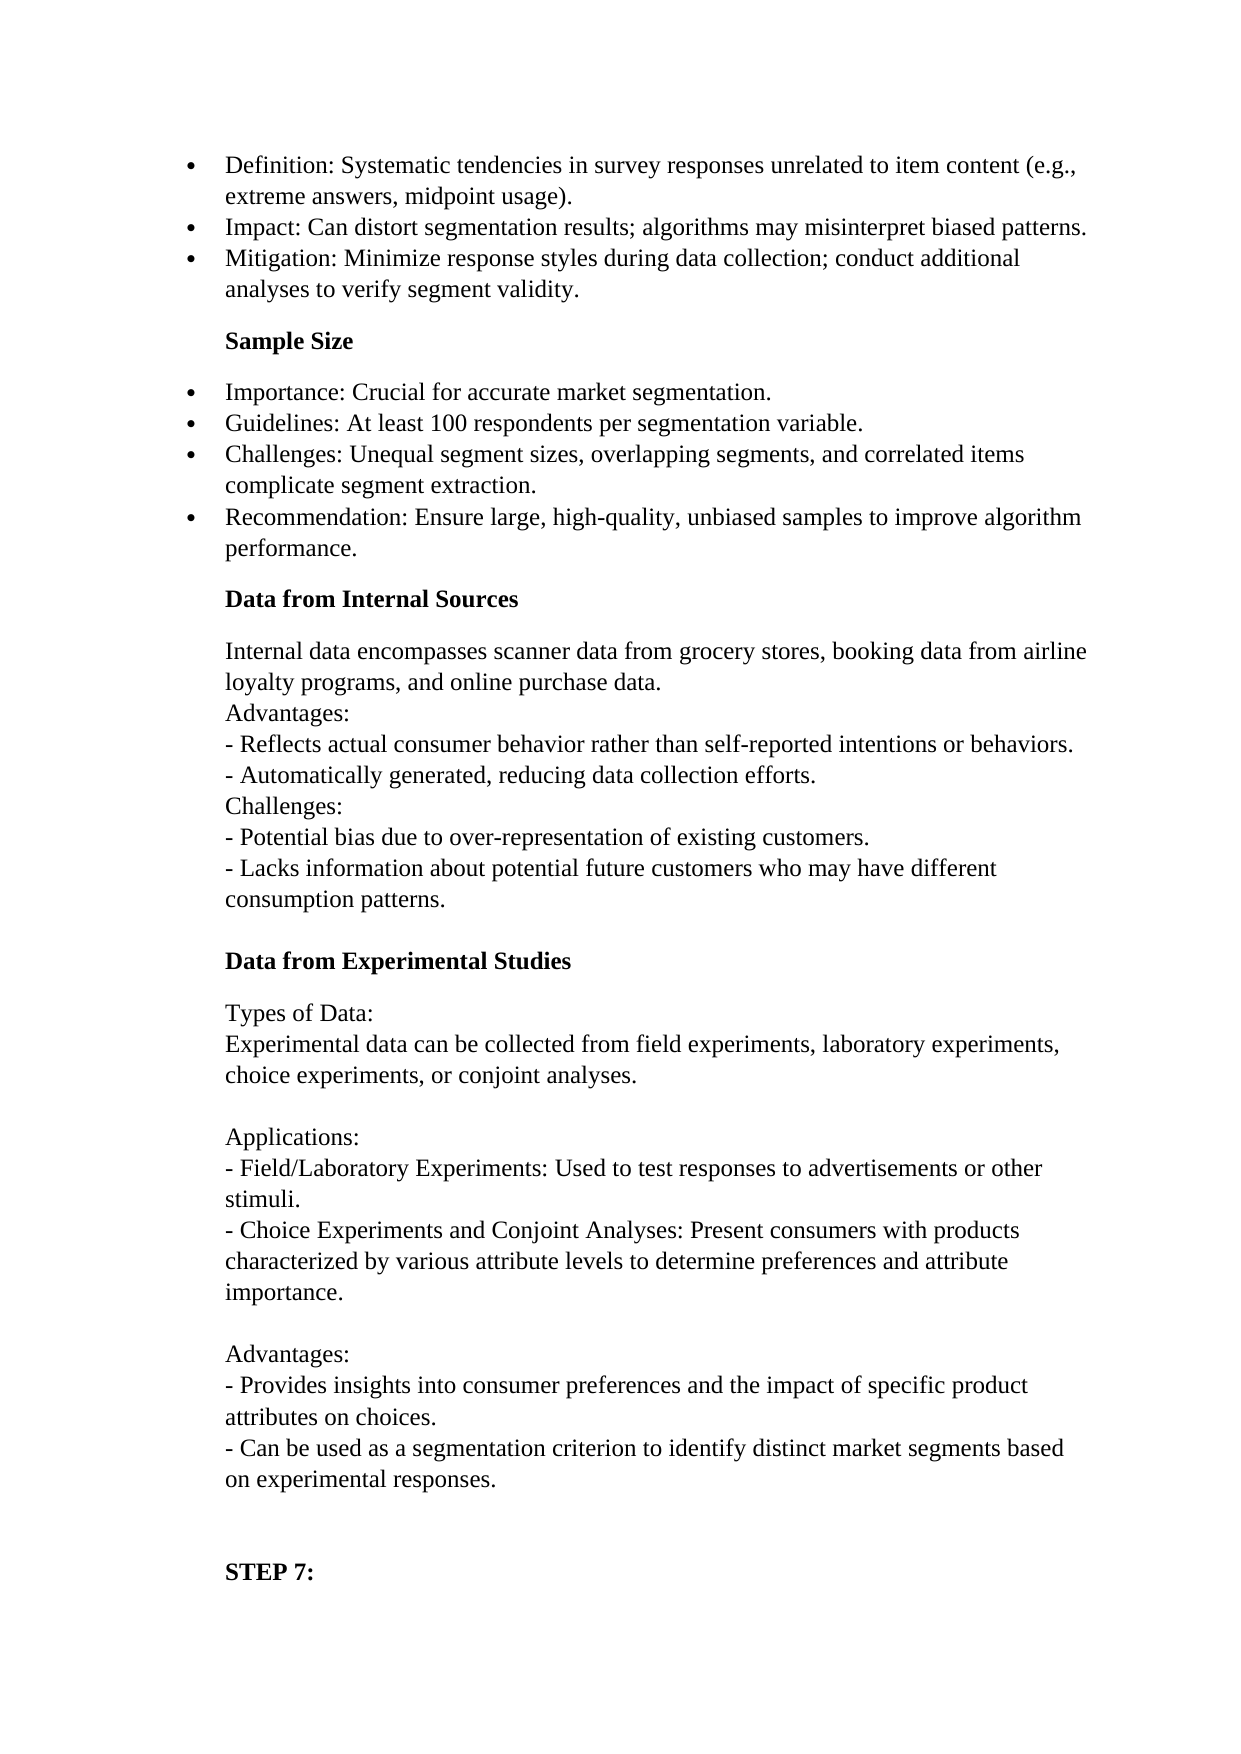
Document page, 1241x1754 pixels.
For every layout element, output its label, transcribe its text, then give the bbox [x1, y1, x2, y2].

list Sample Size [225, 326, 1090, 354]
list Mitigation: Minimize response styles during data collection; conduct additional analyses to verify segment validity. [187, 243, 1090, 303]
list Importance: Crucial for accurate market segmentation. [187, 377, 1090, 406]
list - Automatically generated, reducing data collection efforts. [225, 760, 1090, 789]
list Advantages: [225, 698, 1090, 727]
list - Reflects actual consumer behavior rather than self-reported intentions or behaviors. [225, 729, 1090, 758]
list Challenges: [225, 791, 1090, 820]
list Applications: [225, 1122, 1090, 1151]
list Data from Internal Sources [225, 584, 1090, 613]
list - Choice Experiments and Conjoint Analyses: Present consumers with products characterized by various attribute levels to determine preferences and attribute importance. [225, 1215, 1090, 1306]
list Advantages: [225, 1339, 1090, 1368]
list Experimental data can be collected from field experiments, laboratory experiments, choice experiments, or conjoint analyses. [225, 1029, 1090, 1089]
list Internal data encompasses scanner data from grocery stores, booking data from airline loyalty programs, and online purchase data. [225, 636, 1090, 696]
list Data from Experimental Studies [225, 946, 1090, 975]
list STEP 7: [225, 1557, 1090, 1586]
list Impact: Can distort segmentation results; algorithms may misinterpret biased patterns. [187, 212, 1090, 241]
list - Potential bias due to over-representation of existing customers. [225, 822, 1090, 851]
list - Lacks information about potential future customers who may have different consumption patterns. [225, 853, 1090, 913]
list - Provides insights into consumer preferences and the impact of specific product attributes on choices. [225, 1371, 1090, 1430]
list Types of Data: [225, 998, 1090, 1027]
list Recommendation: Ensure large, high-quality, unbiased samples to improve algorithm performance. [187, 502, 1090, 561]
list Challenges: Unequal segment sizes, overlapping segments, and correlated items complicate segment extraction. [187, 439, 1090, 499]
list Definition: Systematic tendencies in survey responses unrelated to item content (e.g., extreme answers, midpoint usage). [187, 150, 1090, 210]
list - Can be used as a segmentation criterion to identify distinct market segments based on experimental responses. [225, 1433, 1090, 1492]
list - Field/Laboratory Experiments: Used to test responses to advertisements or other stimuli. [225, 1153, 1090, 1213]
list Guidelines: At least 100 respondents per segmentation variable. [187, 408, 1090, 437]
